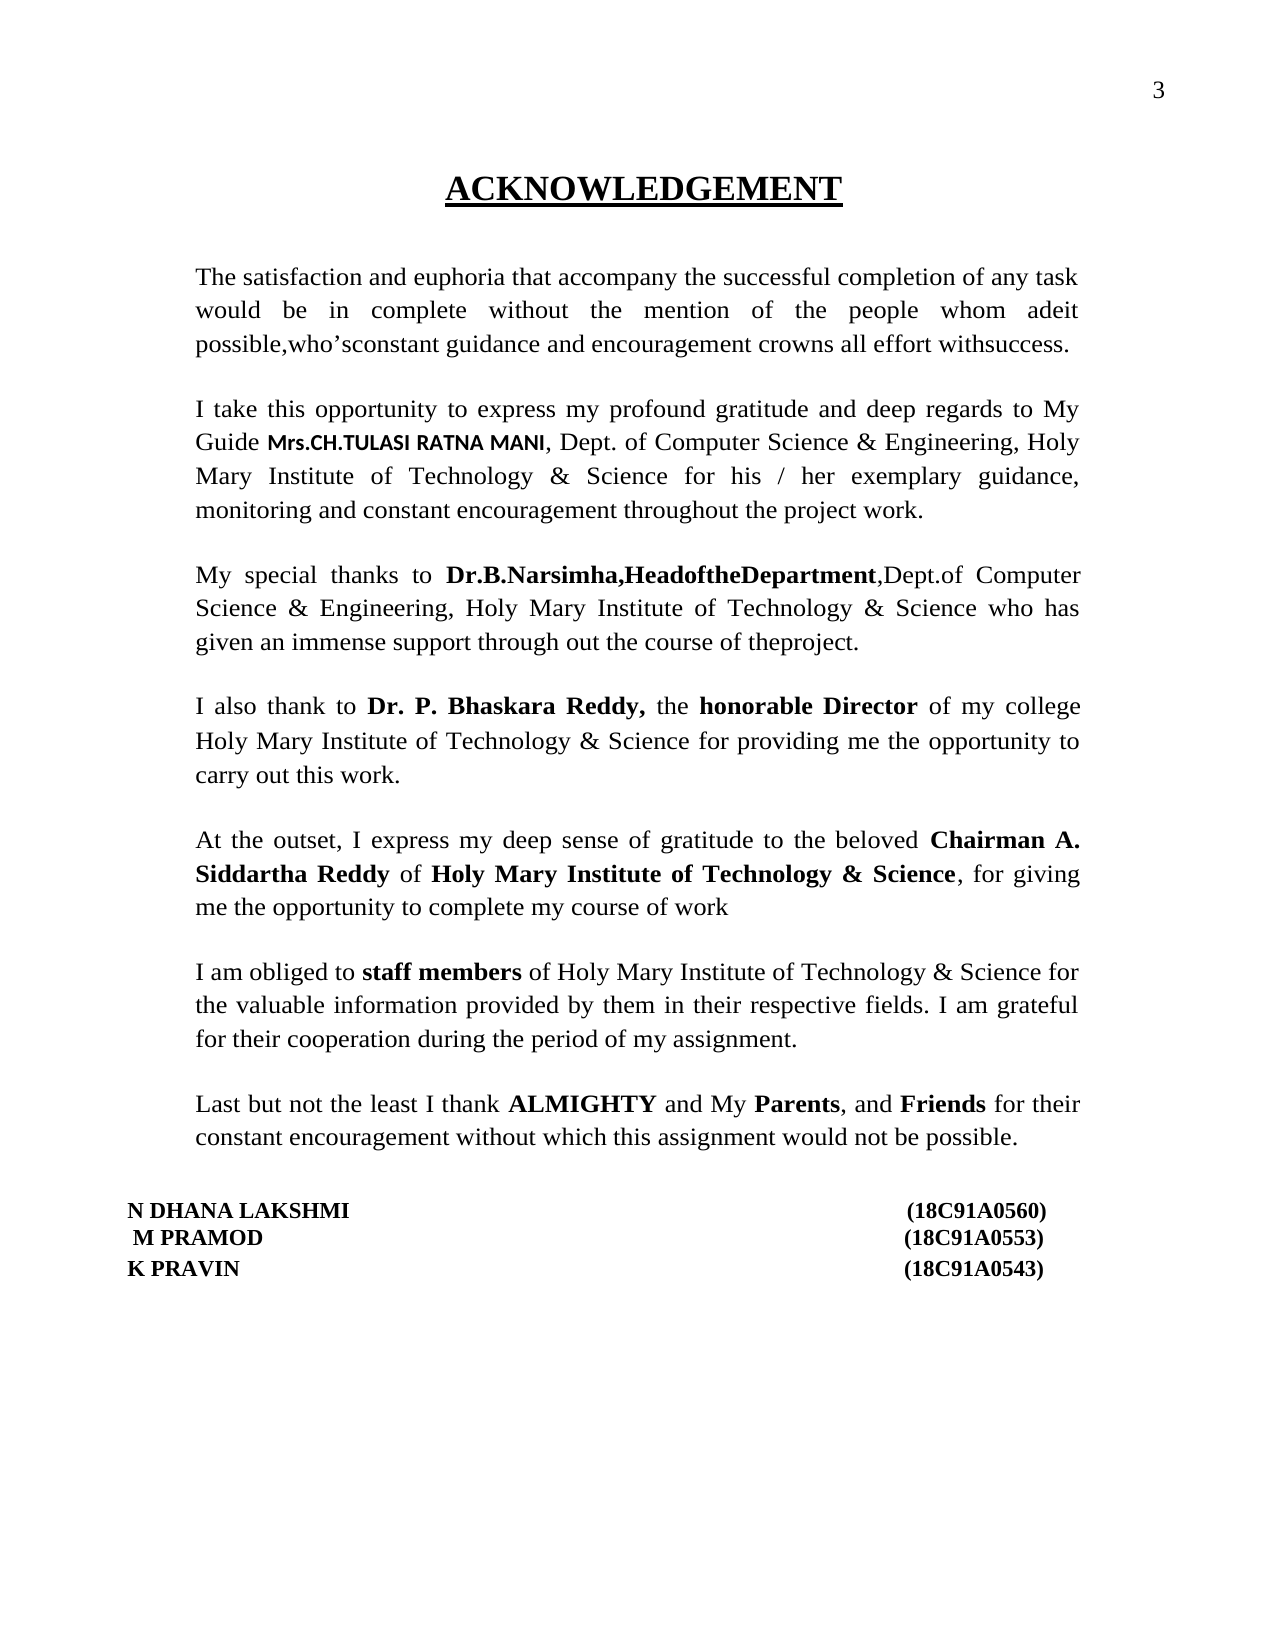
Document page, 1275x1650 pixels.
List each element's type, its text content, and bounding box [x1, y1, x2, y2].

text I take this opportunity to express my profound gratitude and deep regards to My Guide Mrs.CH.TULASI RATNA MANI, Dept. of Computer Science & Engineering, Holy Mary Institute of Technology & Science for his / her exemplary guidance, monitoring and constant encouragement throughout the project work. [195, 394, 1080, 524]
text I also thank to Dr. P. Bhaskara Reddy, the honorable Director of my college Holy Mary Institute of Technology & Science for providing me the opportunity to carry out this work. [195, 691, 1081, 789]
text N DHANA LAKSHMI (18C91A0560) [127, 1197, 1164, 1223]
text My special thanks to Dr.B.Narsimha,HeadoftheDepartment,Dept.of Computer Science & Engineering, Holy Mary Institute of Technology & Science who has given an immense support through out the course of theproject. [195, 560, 1081, 656]
text I am obliged to staff members of Holy Mary Institute of Technology & Science for the valuable information provided by them in their respective fields. I am grateful for their cooperation during the period of my assignment. [195, 957, 1080, 1053]
text ACKNOWLEDGEMENT [139, 167, 1148, 208]
text Last but not the least I thank ALMIGHTY and My Parents, and Friends for their constant encouragement without which this assignment would not be possible. [195, 1089, 1080, 1151]
text At the outset, I express my deep sense of gratitude to the beloved Chairman A. Siddartha Reddy of Holy Mary Institute of Technology & Science, for giving me the opportunity to complete my course of work [195, 825, 1080, 921]
text M PRAMOD (18C91A0553) [127, 1223, 1164, 1250]
text K PRAVIN (18C91A0543) [127, 1250, 1164, 1284]
text The satisfaction and euphoria that accompany the successful completion of any task would be in complete without the mention of the people whom adeit possible,who’sconstant guidance and encouragement crowns all effort withsuccess. [195, 262, 1079, 358]
